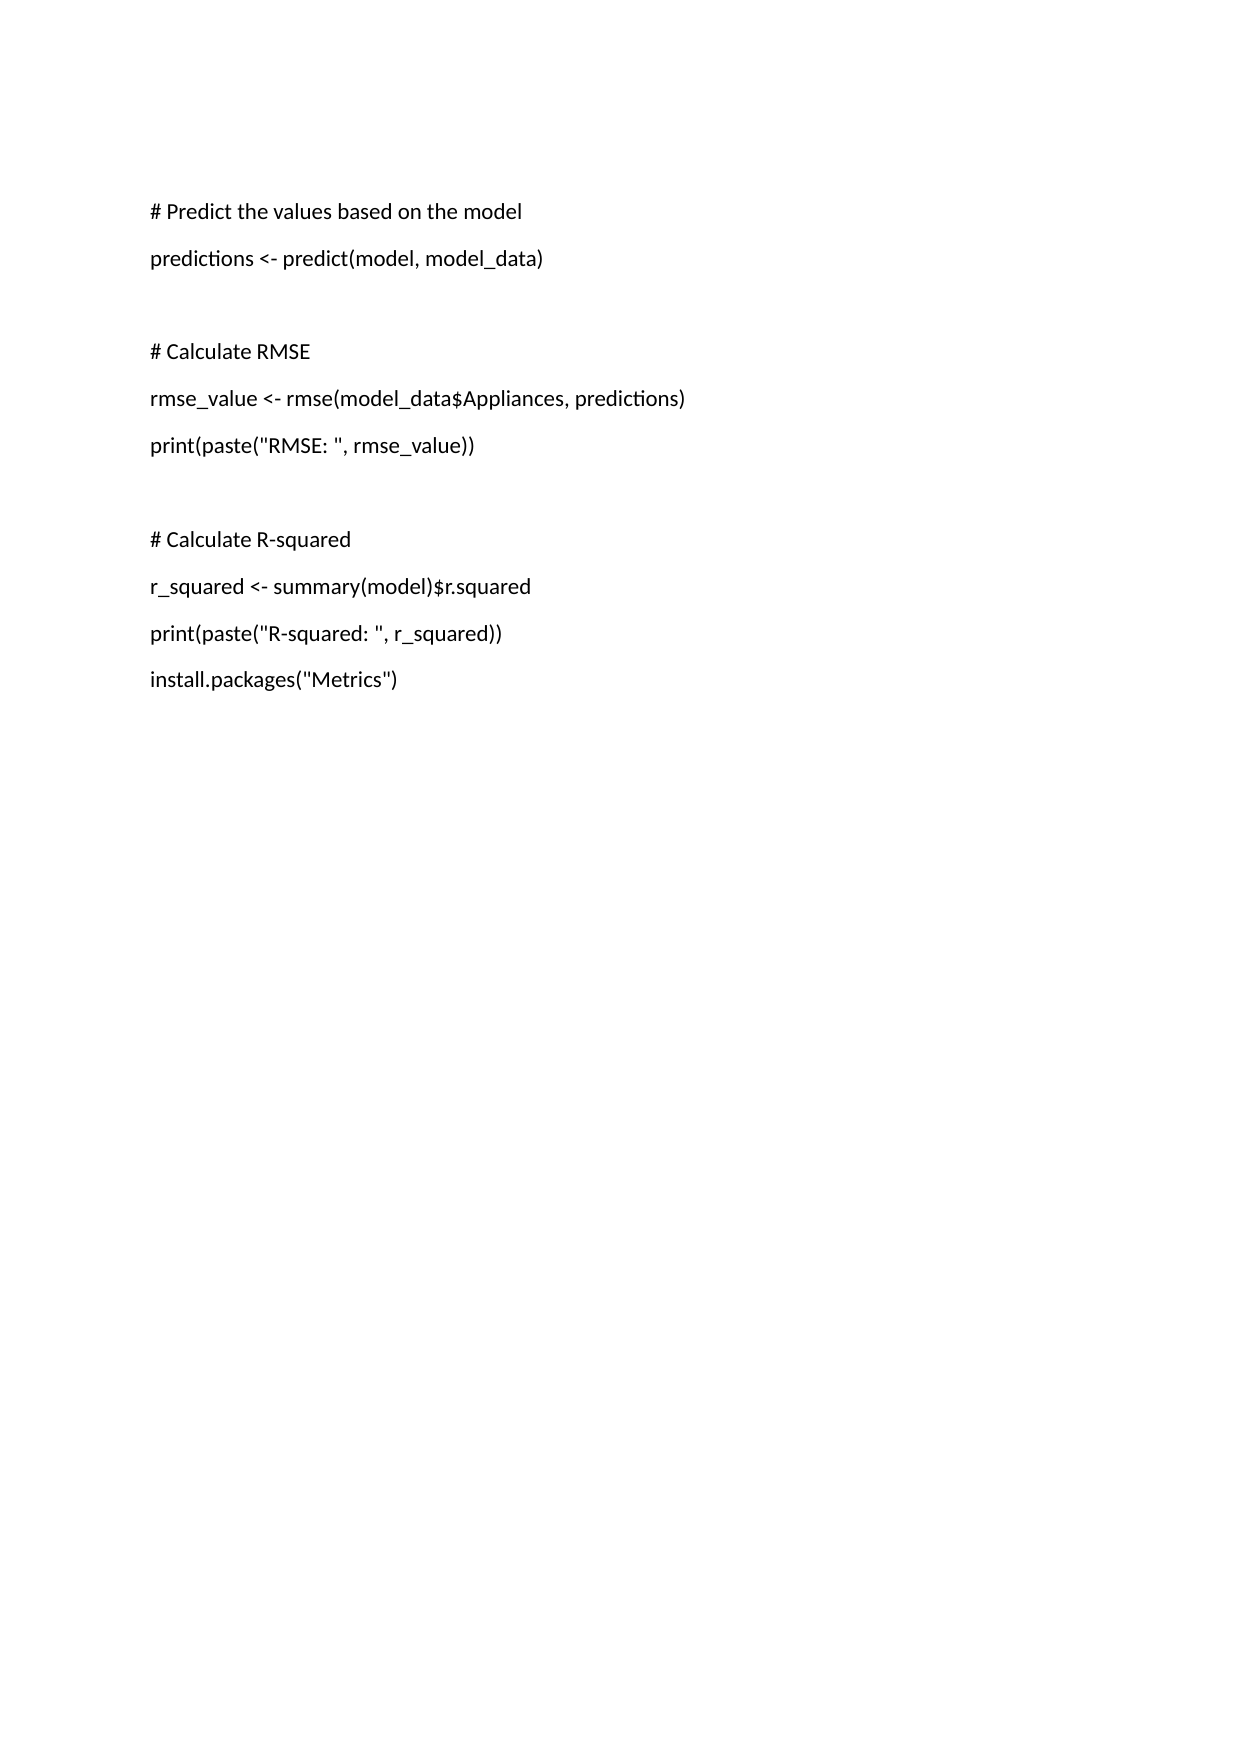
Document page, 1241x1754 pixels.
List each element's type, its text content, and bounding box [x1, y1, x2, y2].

text # Calculate RMSE [150, 337, 1090, 366]
text install.packages("Metrics") [150, 666, 1090, 694]
text predictions <- predict(model, model_data) [150, 244, 1090, 272]
text # Calculate R-squared [150, 525, 1090, 553]
text print(paste("RMSE: ", rmse_value)) [150, 431, 1090, 459]
text print(paste("R-squared: ", r_squared)) [150, 619, 1090, 647]
text rmse_value <- rmse(model_data$Appliances, predictions) [150, 384, 1090, 412]
text r_squared <- summary(model)$r.squared [150, 572, 1090, 600]
text # Predict the values based on the model [150, 197, 1090, 225]
